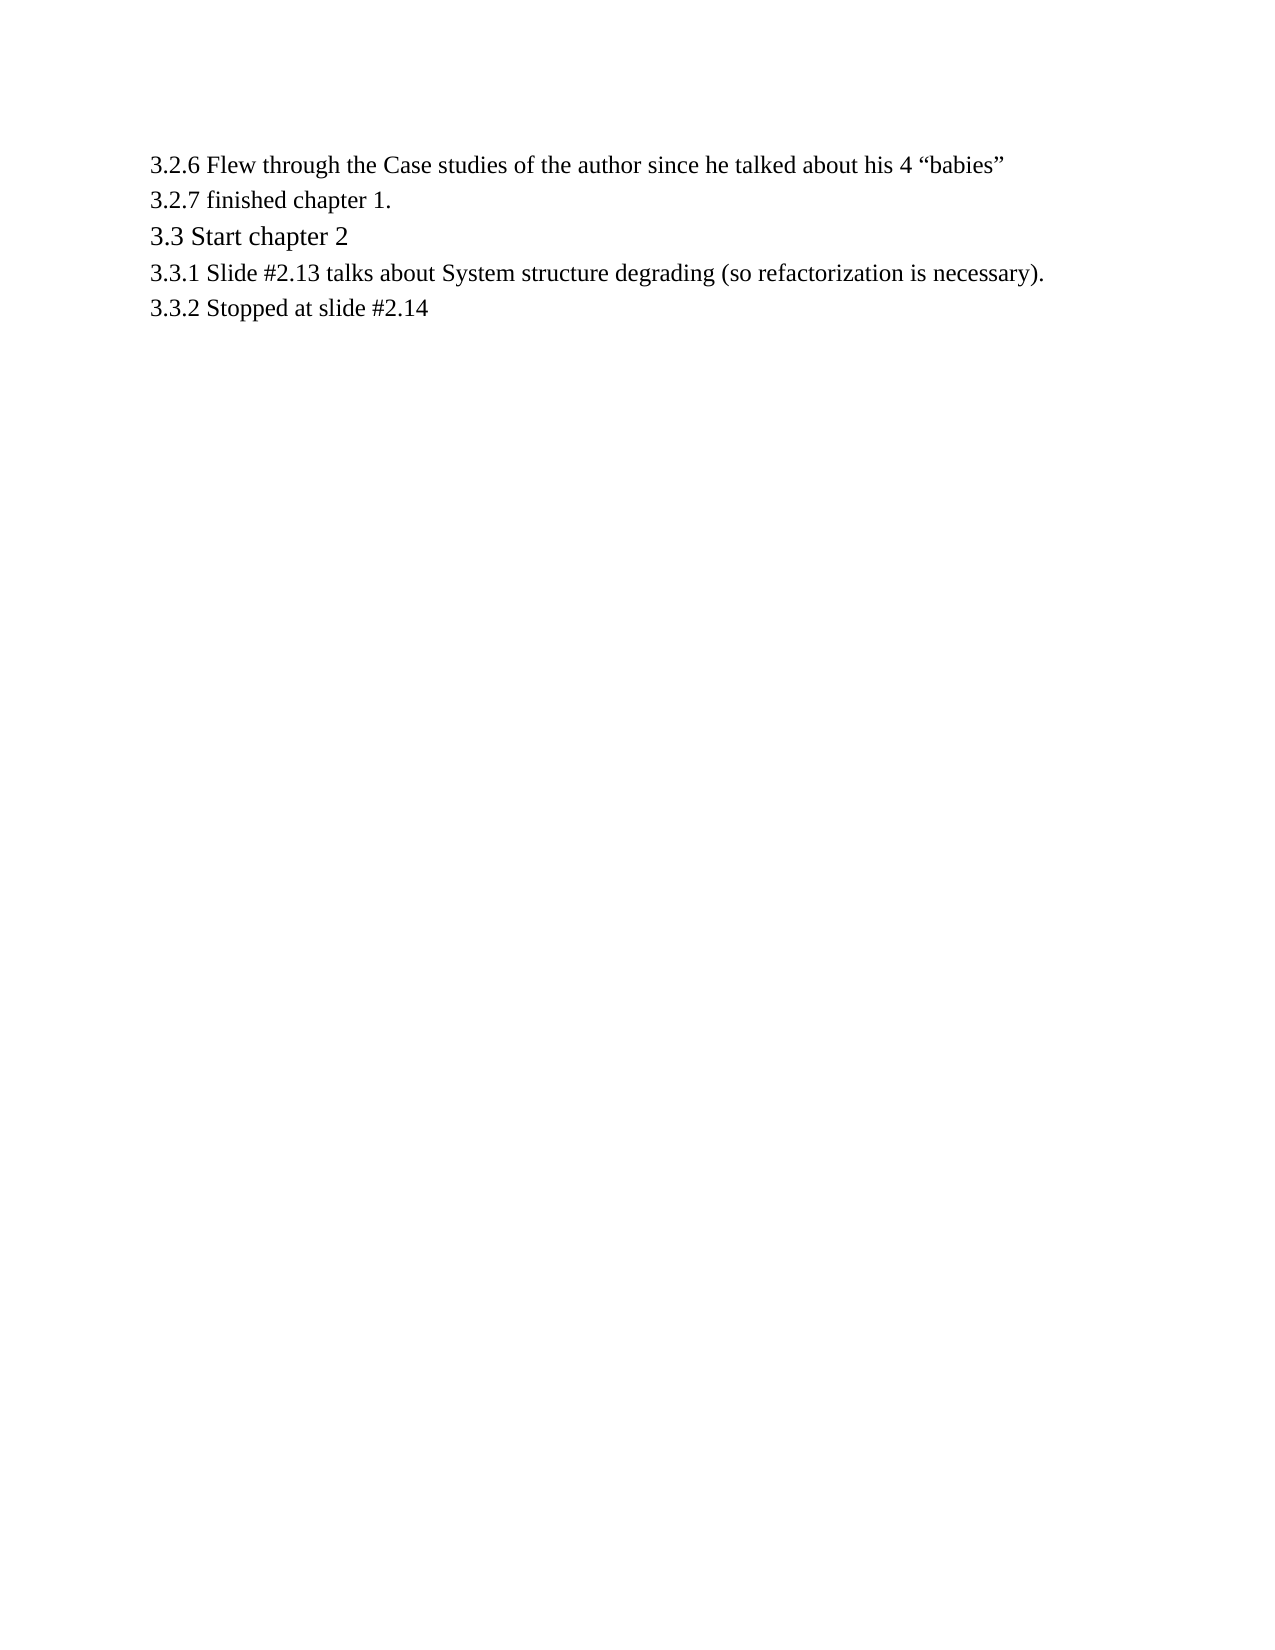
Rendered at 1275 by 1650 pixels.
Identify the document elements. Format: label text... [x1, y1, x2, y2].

subtitle 3.3.1 Slide #2.13 talks about System structure degrading (so refactorization is necessary). [150, 258, 1125, 287]
subtitle 3.3 Start chapter 2 [150, 220, 1125, 252]
subtitle 3.3.2 Stopped at slide #2.14 [150, 293, 1125, 322]
subtitle 3.2.7 finished chapter 1. [150, 185, 1125, 214]
subtitle 3.2.6 Flew through the Case studies of the author since he talked about his 4 “babies” [150, 150, 1125, 179]
